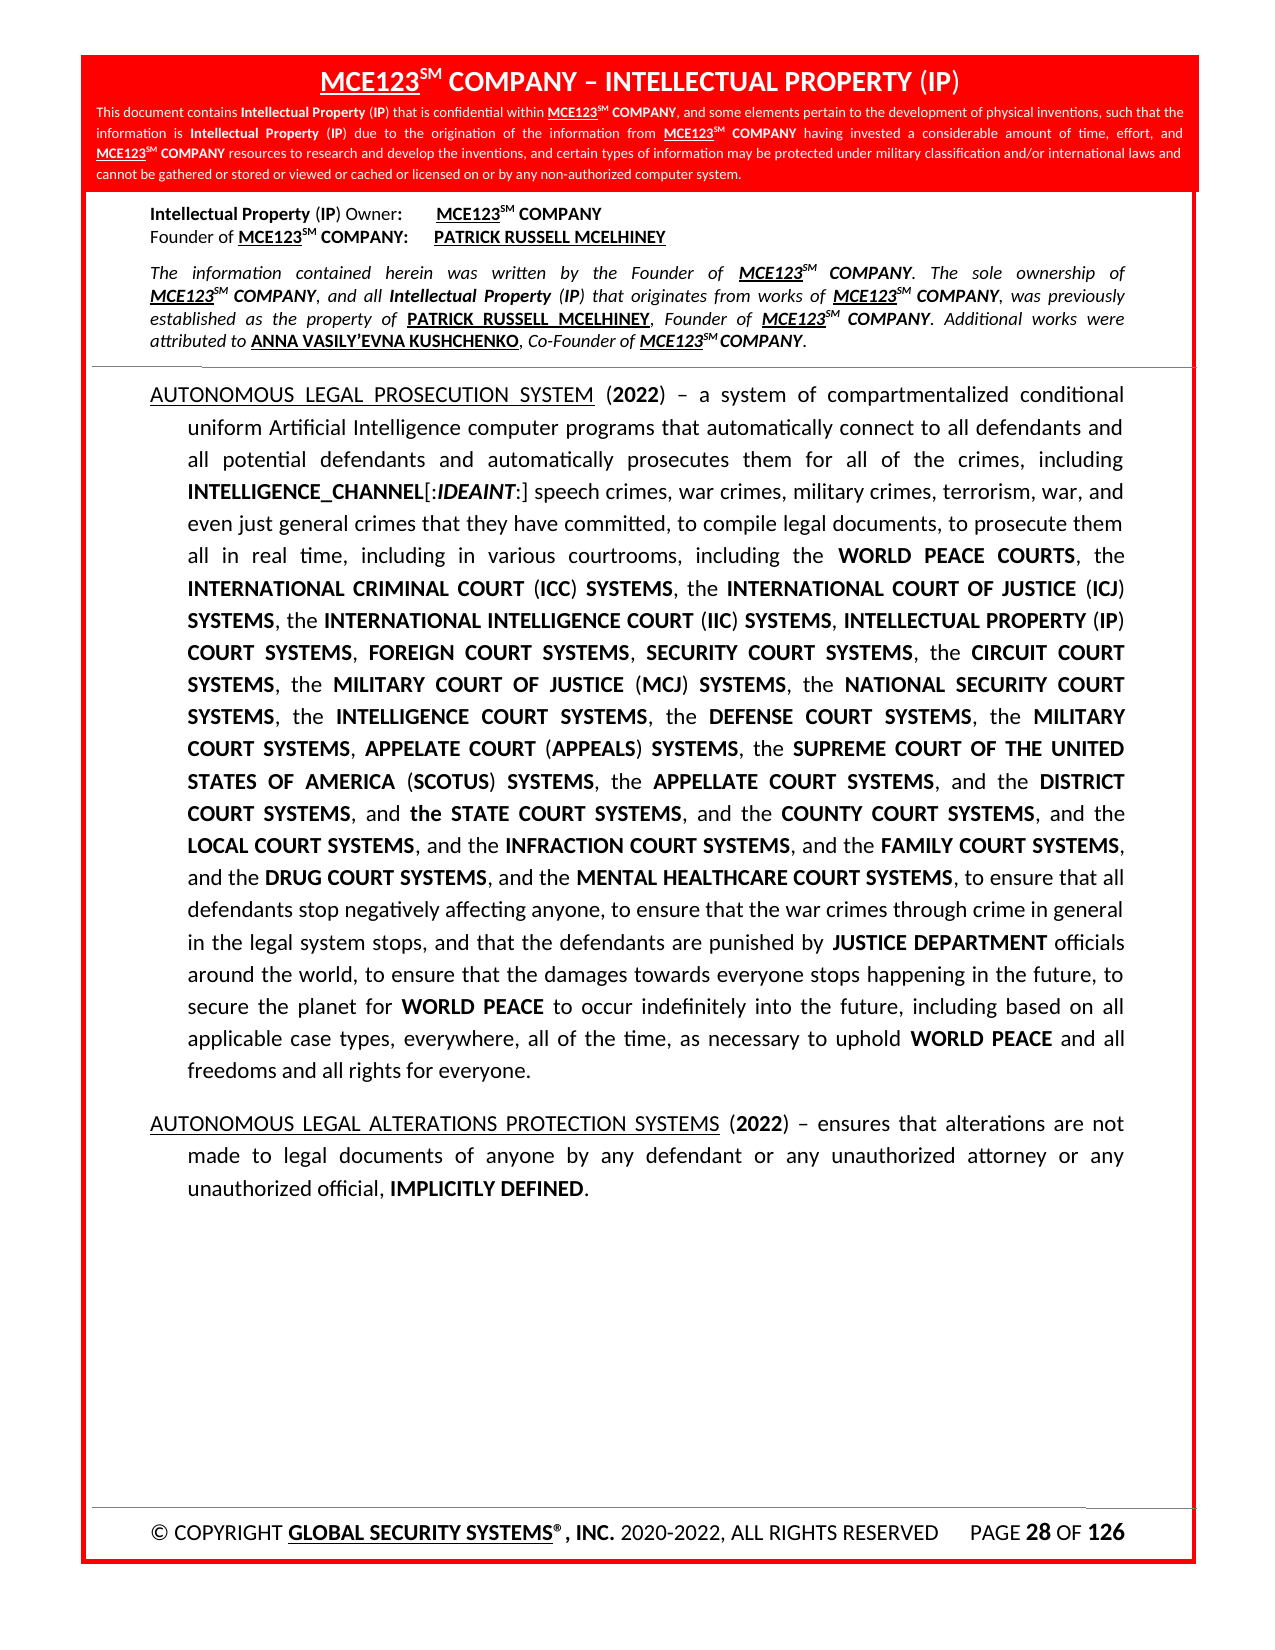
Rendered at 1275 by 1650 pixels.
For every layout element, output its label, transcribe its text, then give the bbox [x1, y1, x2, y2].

text AUTONOMOUS LEGAL PROSECUTION SYSTEM (2022) – a system of compartmentalized conditional uniform Artificial Intelligence computer programs that automatically connect to all defendants and all potential defendants and automatically prosecutes them for all of the crimes, including INTELLIGENCE_CHANNEL[:IDEAINT:] speech crimes, war crimes, military crimes, terrorism, war, and even just general crimes that they have committed, to compile legal documents, to prosecute them all in real time, including in various courtrooms, including the WORLD PEACE COURTS, the INTERNATIONAL CRIMINAL COURT (ICC) SYSTEMS, the INTERNATIONAL COURT OF JUSTICE (ICJ) SYSTEMS, the INTERNATIONAL INTELLIGENCE COURT (IIC) SYSTEMS, INTELLECTUAL PROPERTY (IP) COURT SYSTEMS, FOREIGN COURT SYSTEMS, SECURITY COURT SYSTEMS, the CIRCUIT COURT SYSTEMS, the MILITARY COURT OF JUSTICE (MCJ) SYSTEMS, the NATIONAL SECURITY COURT SYSTEMS, the INTELLIGENCE COURT SYSTEMS, the DEFENSE COURT SYSTEMS, the MILITARY COURT SYSTEMS, APPELATE COURT (APPEALS) SYSTEMS, the SUPREME COURT OF THE UNITED STATES OF AMERICA (SCOTUS) SYSTEMS, the APPELLATE COURT SYSTEMS, and the DISTRICT COURT SYSTEMS, and the STATE COURT SYSTEMS, and the COUNTY COURT SYSTEMS, and the LOCAL COURT SYSTEMS, and the INFRACTION COURT SYSTEMS, and the FAMILY COURT SYSTEMS, and the DRUG COURT SYSTEMS, and the MENTAL HEALTHCARE COURT SYSTEMS, to ensure that all defendants stop negatively affecting anyone, to ensure that the war crimes through crime in general in the legal system stops, and that the defendants are punished by JUSTICE DEPARTMENT officials around the world, to ensure that the damages towards everyone stops happening in the future, to secure the planet for WORLD PEACE to occur indefinitely into the future, including based on all applicable case types, everywhere, all of the time, as necessary to uphold WORLD PEACE and all freedoms and all rights for everyone. [150, 381, 1125, 1084]
text AUTONOMOUS LEGAL ALTERATIONS PROTECTION SYSTEMS (2022) – ensures that alterations are not made to legal documents of anyone by any defendant or any unauthorized attorney or any unauthorized official, IMPLICITLY DEFINED. [150, 1109, 1125, 1202]
